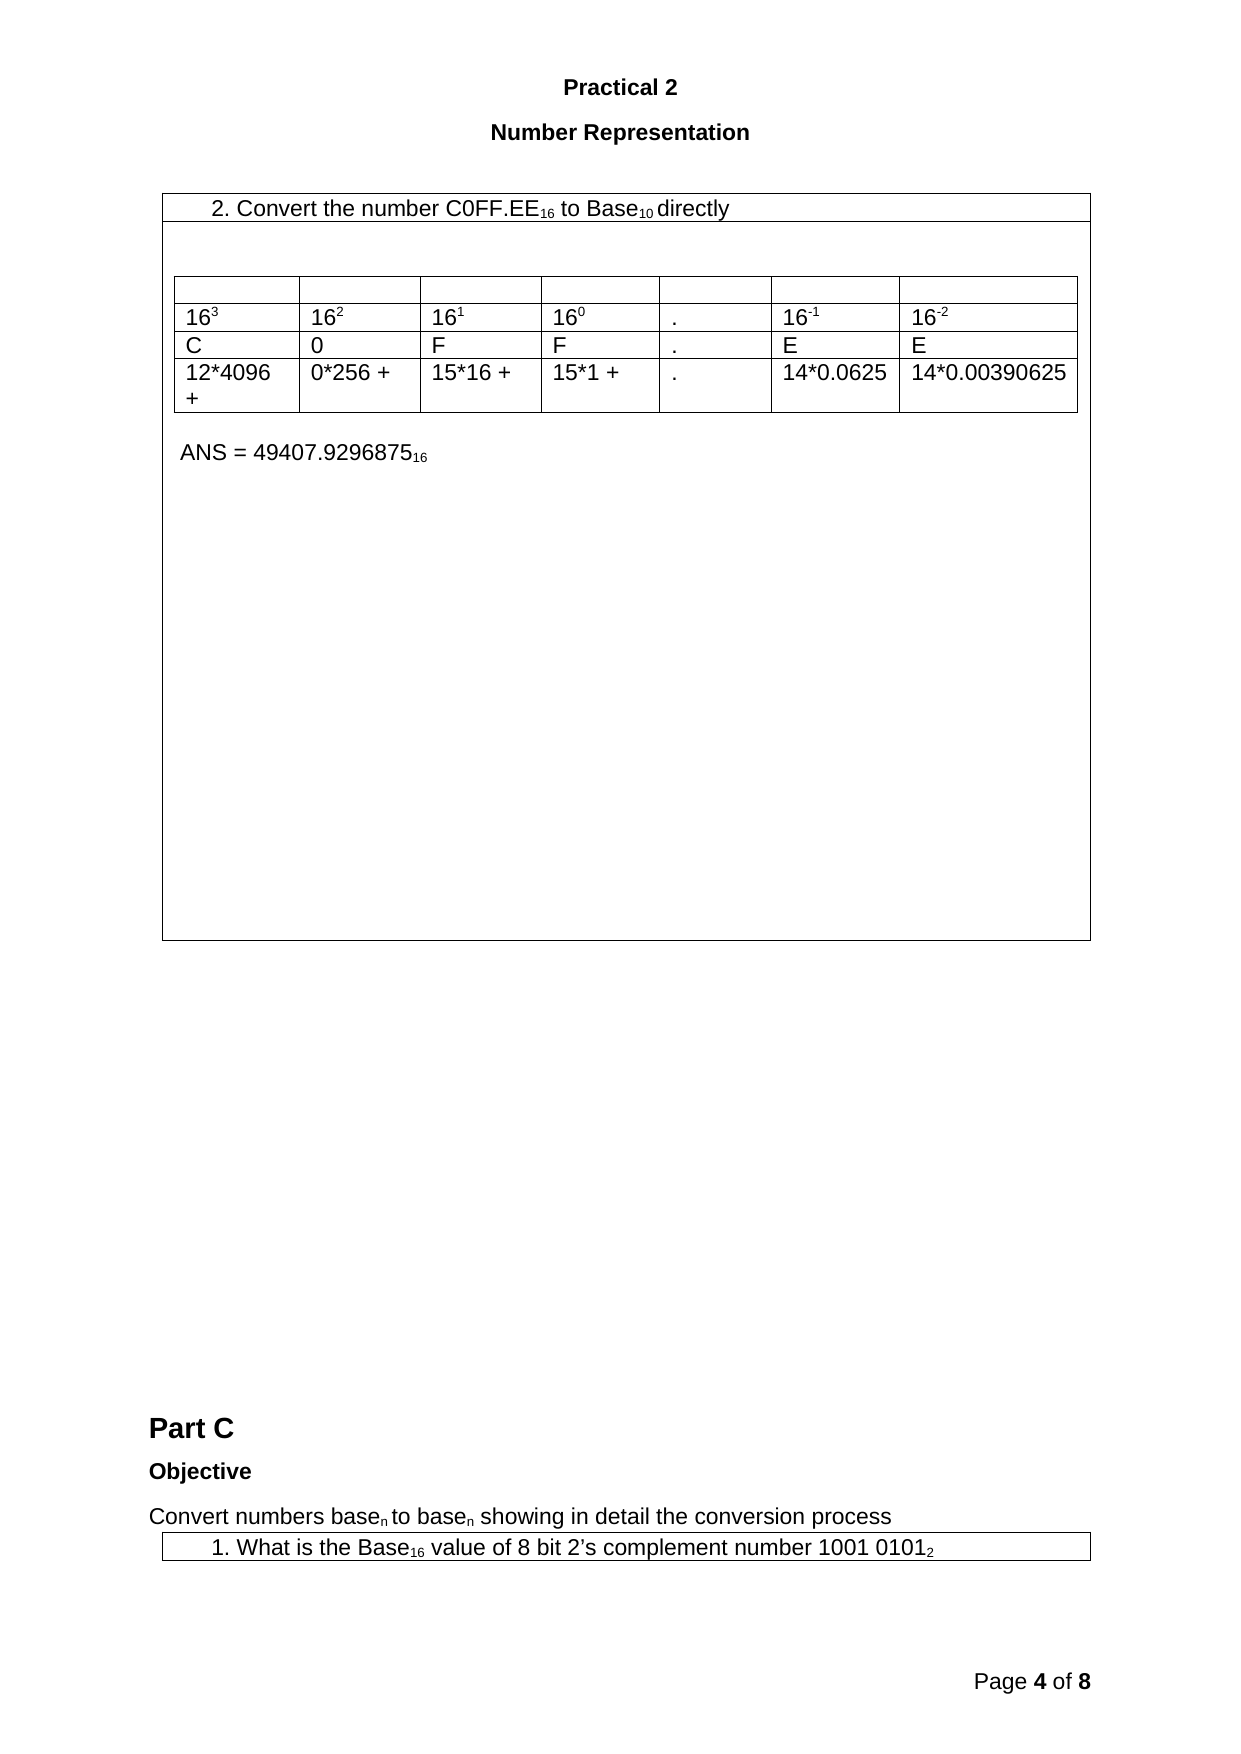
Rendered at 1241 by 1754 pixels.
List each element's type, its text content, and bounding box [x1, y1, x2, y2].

table_header 1. What is the Base16 value of 8 bit 2’s complement number 1001 01012 [163, 1533, 1090, 1560]
table_cell ANS = 49407.929687516 [163, 222, 1090, 940]
subtitle Part C [148, 1411, 1090, 1444]
subtitle Objective [148, 1458, 1090, 1484]
text Convert numbers basen to basen showing in detail the conversion process [148, 1503, 1090, 1529]
table_cell 2. Convert the number C0FF.EE16 to Base10 directly [163, 194, 1090, 221]
